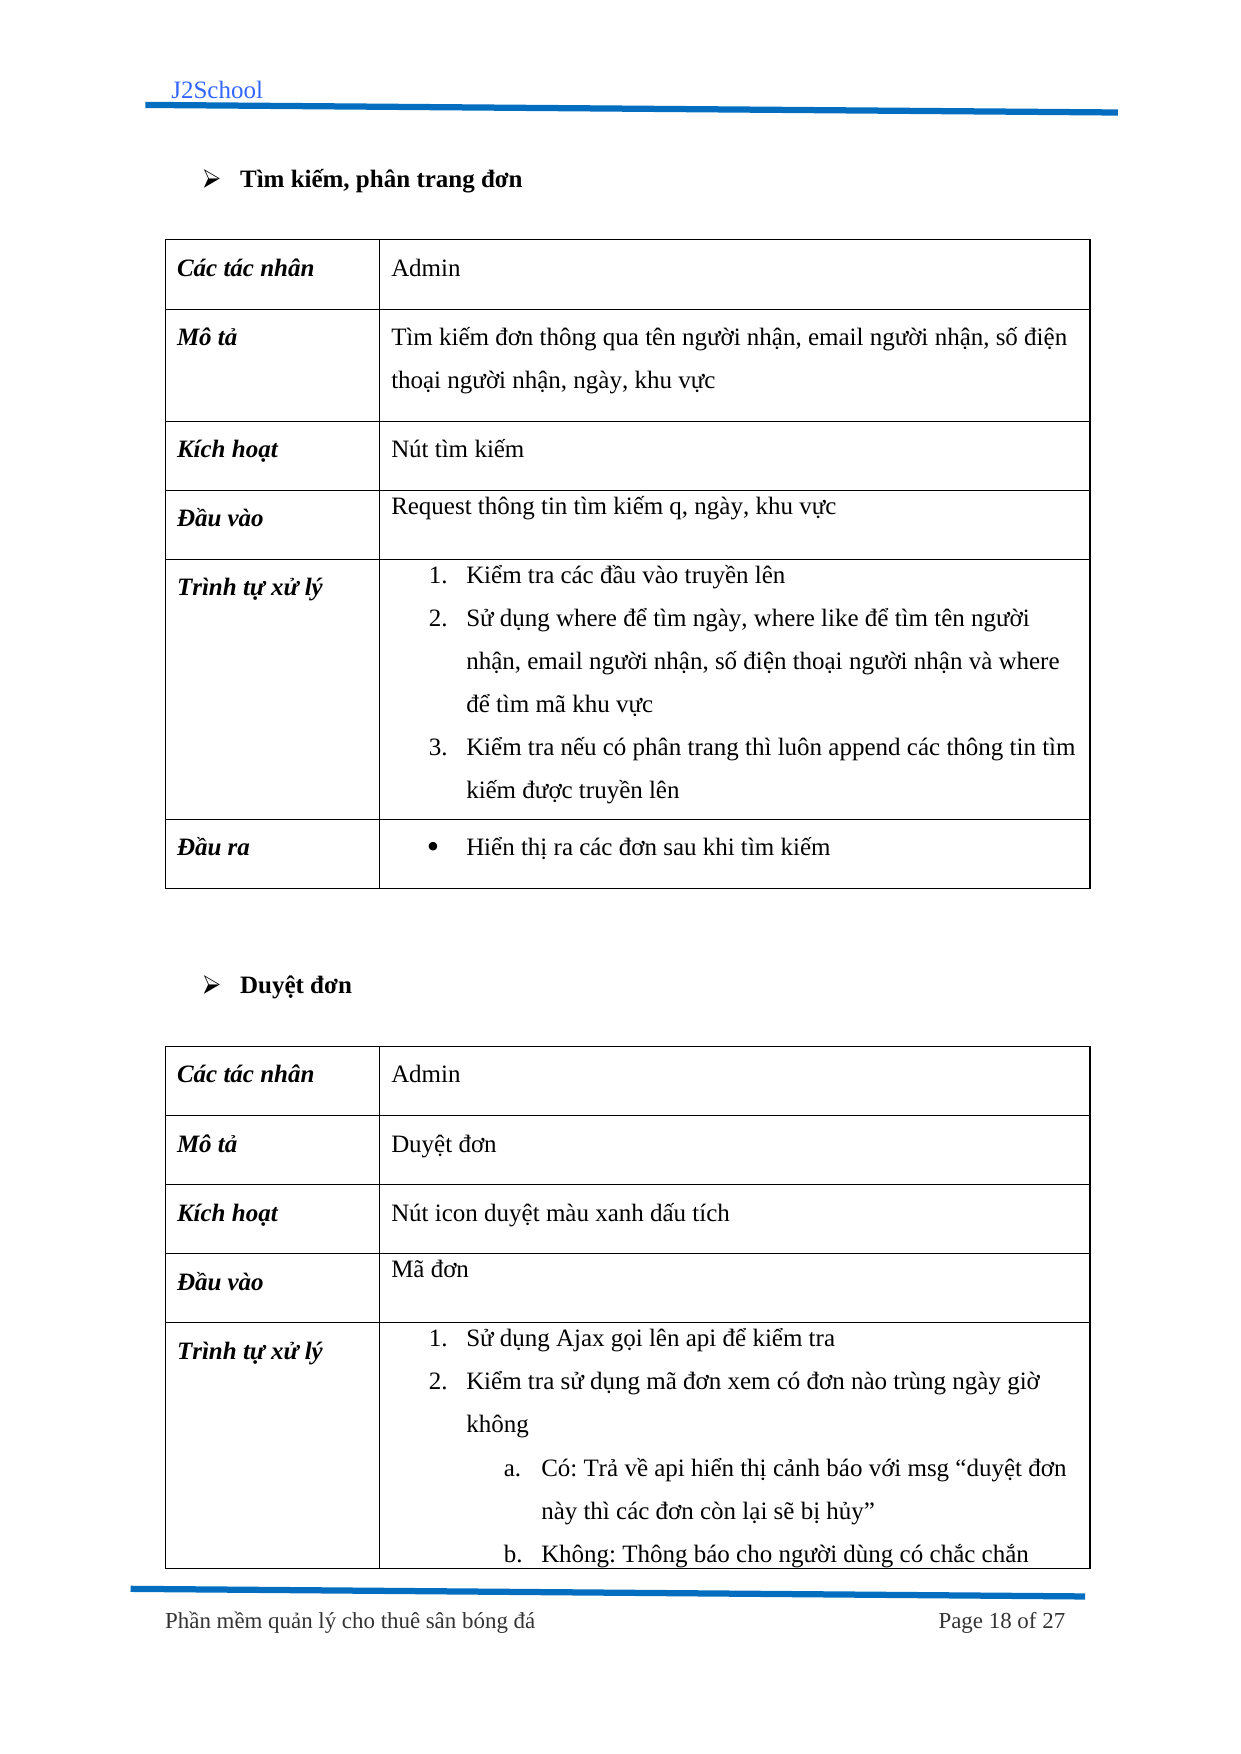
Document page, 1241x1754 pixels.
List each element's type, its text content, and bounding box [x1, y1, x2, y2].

table_cell Tìm kiếm đơn thông qua tên người nhận, email người nhận, số điện thoại người nhận, ngày, khu vực [380, 310, 1089, 421]
table_cell Mã đơn [380, 1254, 1089, 1322]
list Tìm kiếm, phân trang đơn [202, 150, 1090, 201]
table_cell Đầu vào [166, 491, 379, 559]
table_cell Nút tìm kiếm [380, 422, 1089, 490]
table_cell Mô tả [166, 310, 379, 421]
table_cell Kích hoạt [166, 422, 379, 490]
table_cell Trình tự xử lý [166, 1323, 379, 1568]
table_header Admin [380, 240, 1089, 308]
table_header Các tác nhân [166, 240, 379, 308]
table_cell Kích hoạt [166, 1185, 379, 1253]
table_header Admin [380, 1047, 1089, 1115]
table_header Các tác nhân [166, 1047, 379, 1115]
table_cell Nút icon duyệt màu xanh dấu tích [380, 1185, 1089, 1253]
table_cell Duyệt đơn [380, 1116, 1089, 1184]
table_cell Trình tự xử lý [166, 560, 379, 818]
list Duyệt đơn [202, 957, 1090, 1008]
table_cell Đầu ra [166, 820, 379, 887]
table_cell Kiểm tra các đầu vào truyền lên Sử dụng where để tìm ngày, where like để tìm tên người nhận, email người nhận, số điện thoại người nhận và where để tìm mã khu vực Kiểm tra nếu có phân trang thì luôn append các thông tin tìm kiếm được truyền lên [380, 560, 1089, 818]
table_cell Đầu vào [166, 1254, 379, 1322]
table_cell Hiển thị ra các đơn sau khi tìm kiếm [380, 820, 1089, 887]
table_cell Request thông tin tìm kiếm q, ngày, khu vực [380, 491, 1089, 559]
table_cell Mô tả [166, 1116, 379, 1184]
